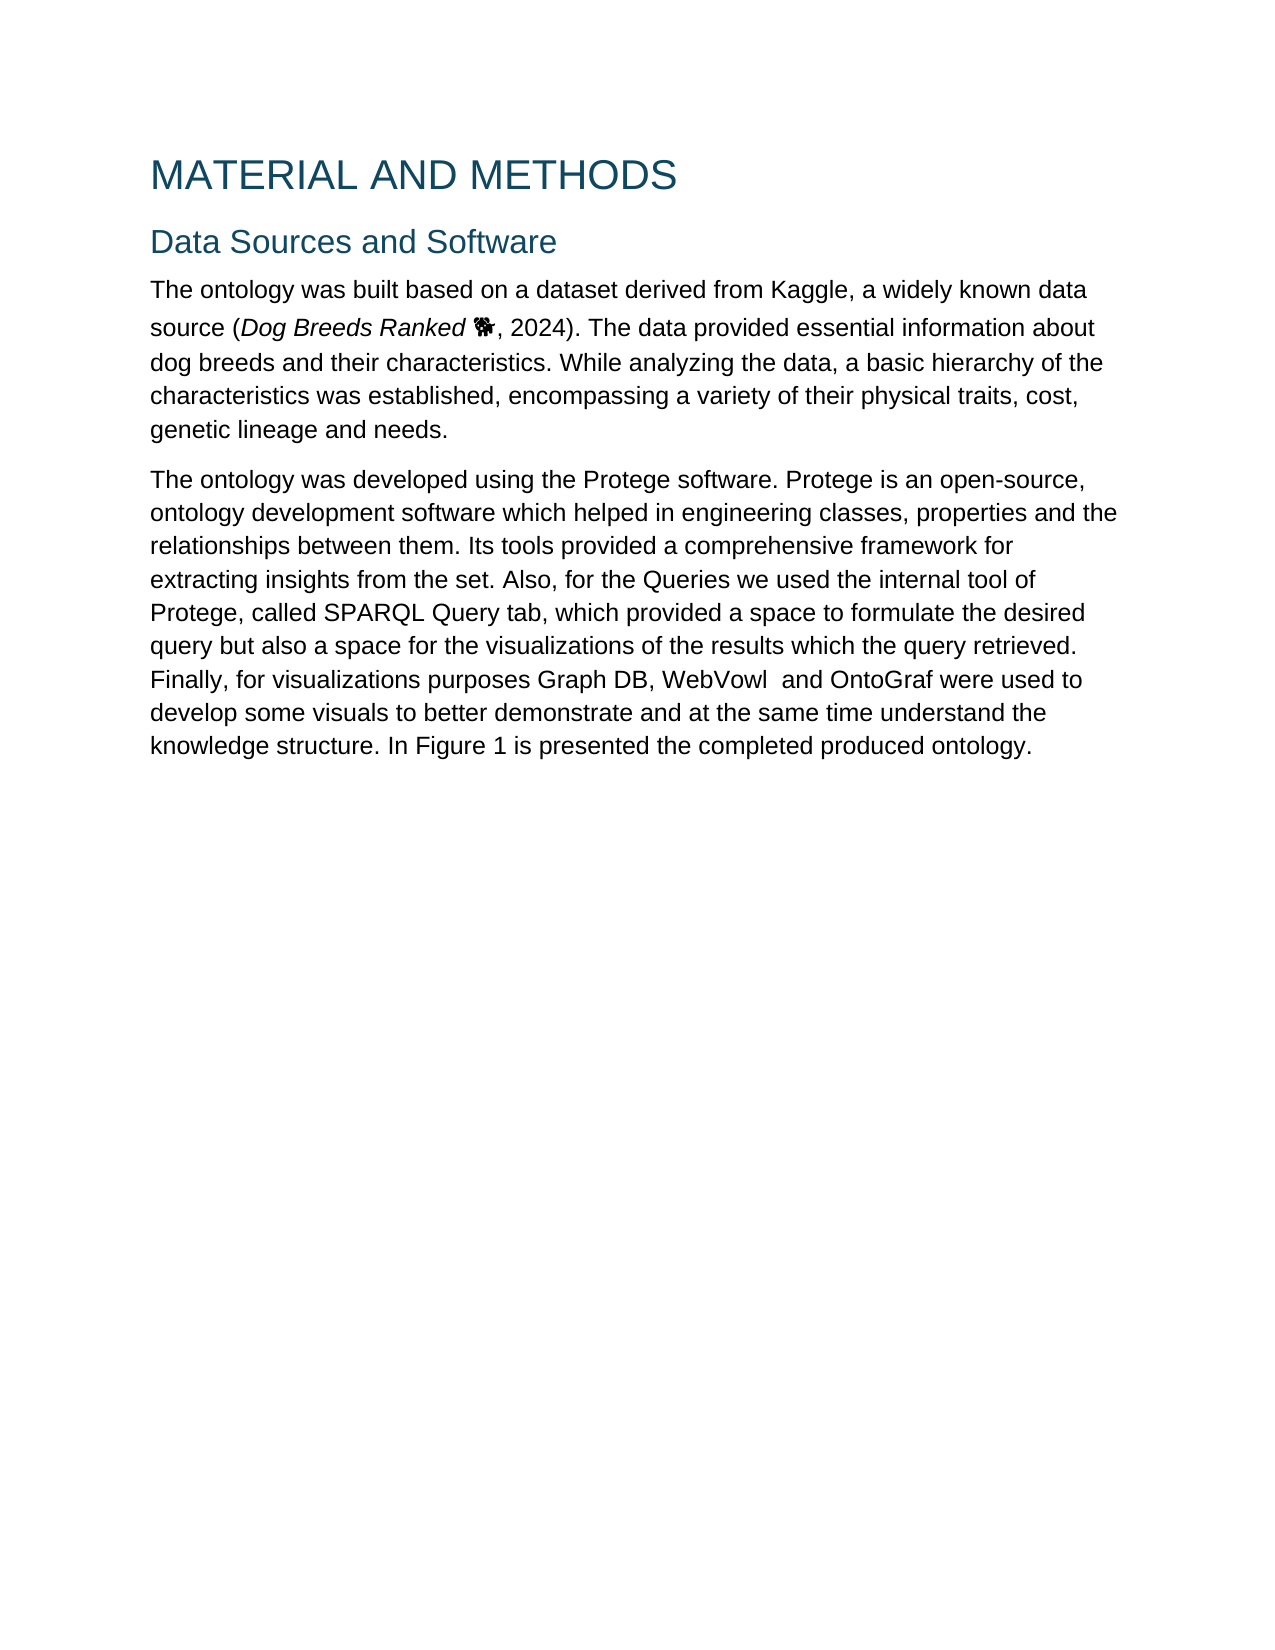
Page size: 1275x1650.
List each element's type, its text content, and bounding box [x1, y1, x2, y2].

text The ontology was built based on a dataset derived from Kaggle, a widely known data source (Dog Breeds Ranked 🐕🐾, 2024). The data provided essential information about dog breeds and their characteristics. While analyzing the data, a basic hierarchy of the characteristics was established, encompassing a variety of their physical traits, cost, genetic lineage and needs. [150, 275, 1125, 443]
subtitle MATERIAL AND METHODS [150, 150, 1125, 198]
text The ontology was developed using the Protege software. Protege is an open-source, ontology development software which helped in engineering classes, properties and the relationships between them. Its tools provided a comprehensive framework for extracting insights from the set. Also, for the Queries we used the internal tool of Protege, called SPARQL Query tab, which provided a space to formulate the desired query but also a space for the visualizations of the results which the query retrieved. Finally, for visualizations purposes Graph DB, WebVowl and OntoGraf were used to develop some visuals to better demonstrate and at the same time understand the knowledge structure. In Figure 1 is presented the completed produced ontology. [150, 464, 1125, 760]
subtitle Data Sources and Software [150, 222, 1125, 261]
